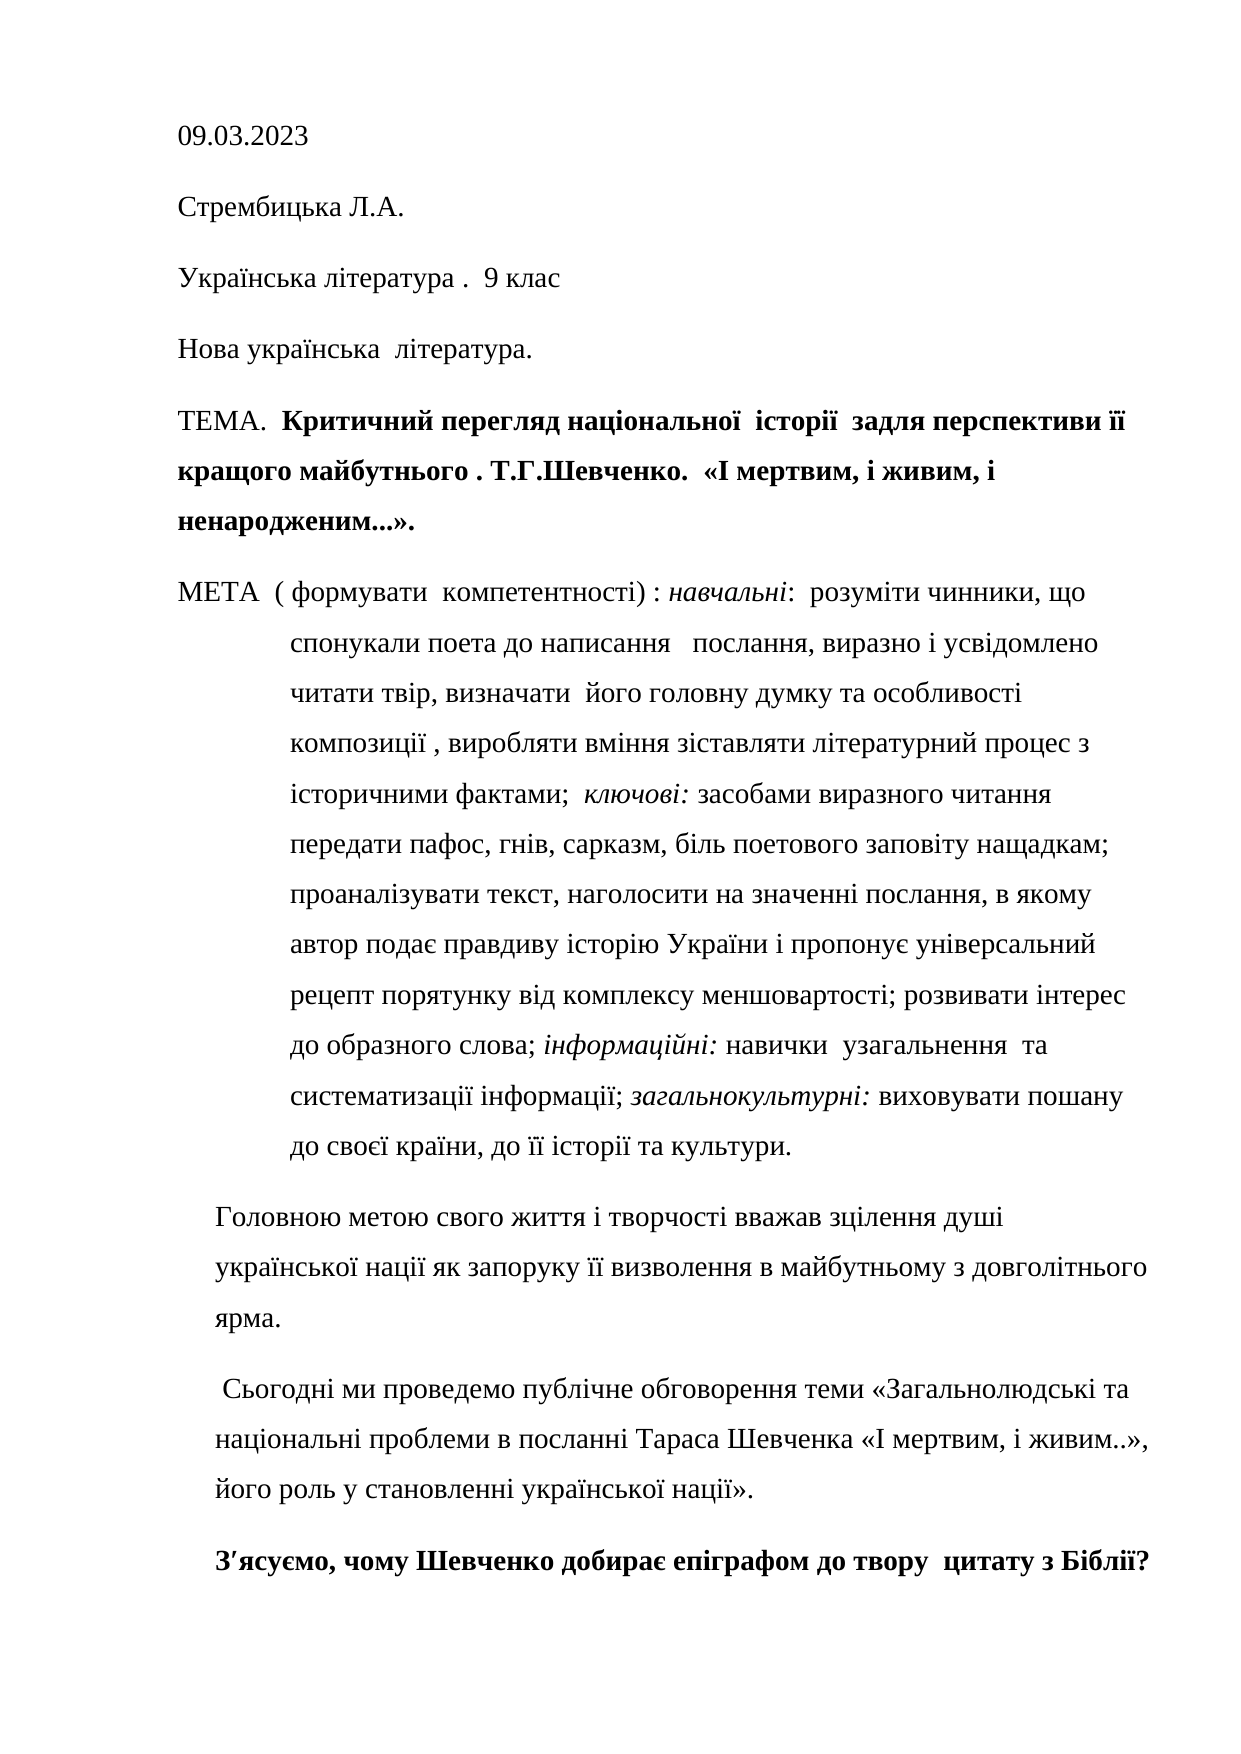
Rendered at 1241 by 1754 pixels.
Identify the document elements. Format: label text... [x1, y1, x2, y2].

text Головною метою свого життя і творчості вважав зцілення душі української нації як запоруку її визволення в майбутньому з довголітнього ярма. [215, 1199, 1152, 1333]
text З′ясуємо, чому Шевченко добирає епіграфом до твору цитату з Біблії? [215, 1543, 1152, 1576]
text МЕТА ( формувати компетентності) : навчальні: розуміти чинники, що спонукали поета до написання послання, виразно і усвідомлено читати твір, визначати його головну думку та особливості композиції , виробляти вміння зіставляти літературний процес з історичними фактами; ключові: засобами виразного читання передати пафос, гнів, сарказм, біль поетового заповіту нащадкам; проаналізувати текст, наголосити на значенні послання, в якому автор подає правдиву історію України і пропонує універсальний рецепт порятунку від комплексу меншовартості; розвивати інтерес до образного слова; інформаційні: навички узагальнення та систематизації інформації; загальнокультурні: виховувати пошану до своєї країни, до її історії та культури. [177, 574, 1152, 1161]
text ТЕМА. Критичний перегляд національної історії задля перспективи її кращого майбутнього . Т.Г.Шевченко. «І мертвим, і живим, і ненародженим...». [177, 403, 1152, 537]
text Нова українська література. [177, 332, 1152, 365]
text Стрембицька Л.А. [177, 189, 1152, 223]
text Сьогодні ми проведемо публічне обговорення теми «Загальнолюдські та національні проблеми в посланні Тараса Шевченка «І мертвим, і живим..», його роль у становленні української нації». [215, 1371, 1152, 1505]
text Українська література . 9 клас [177, 260, 1152, 294]
text 09.03.2023 [177, 118, 1152, 152]
